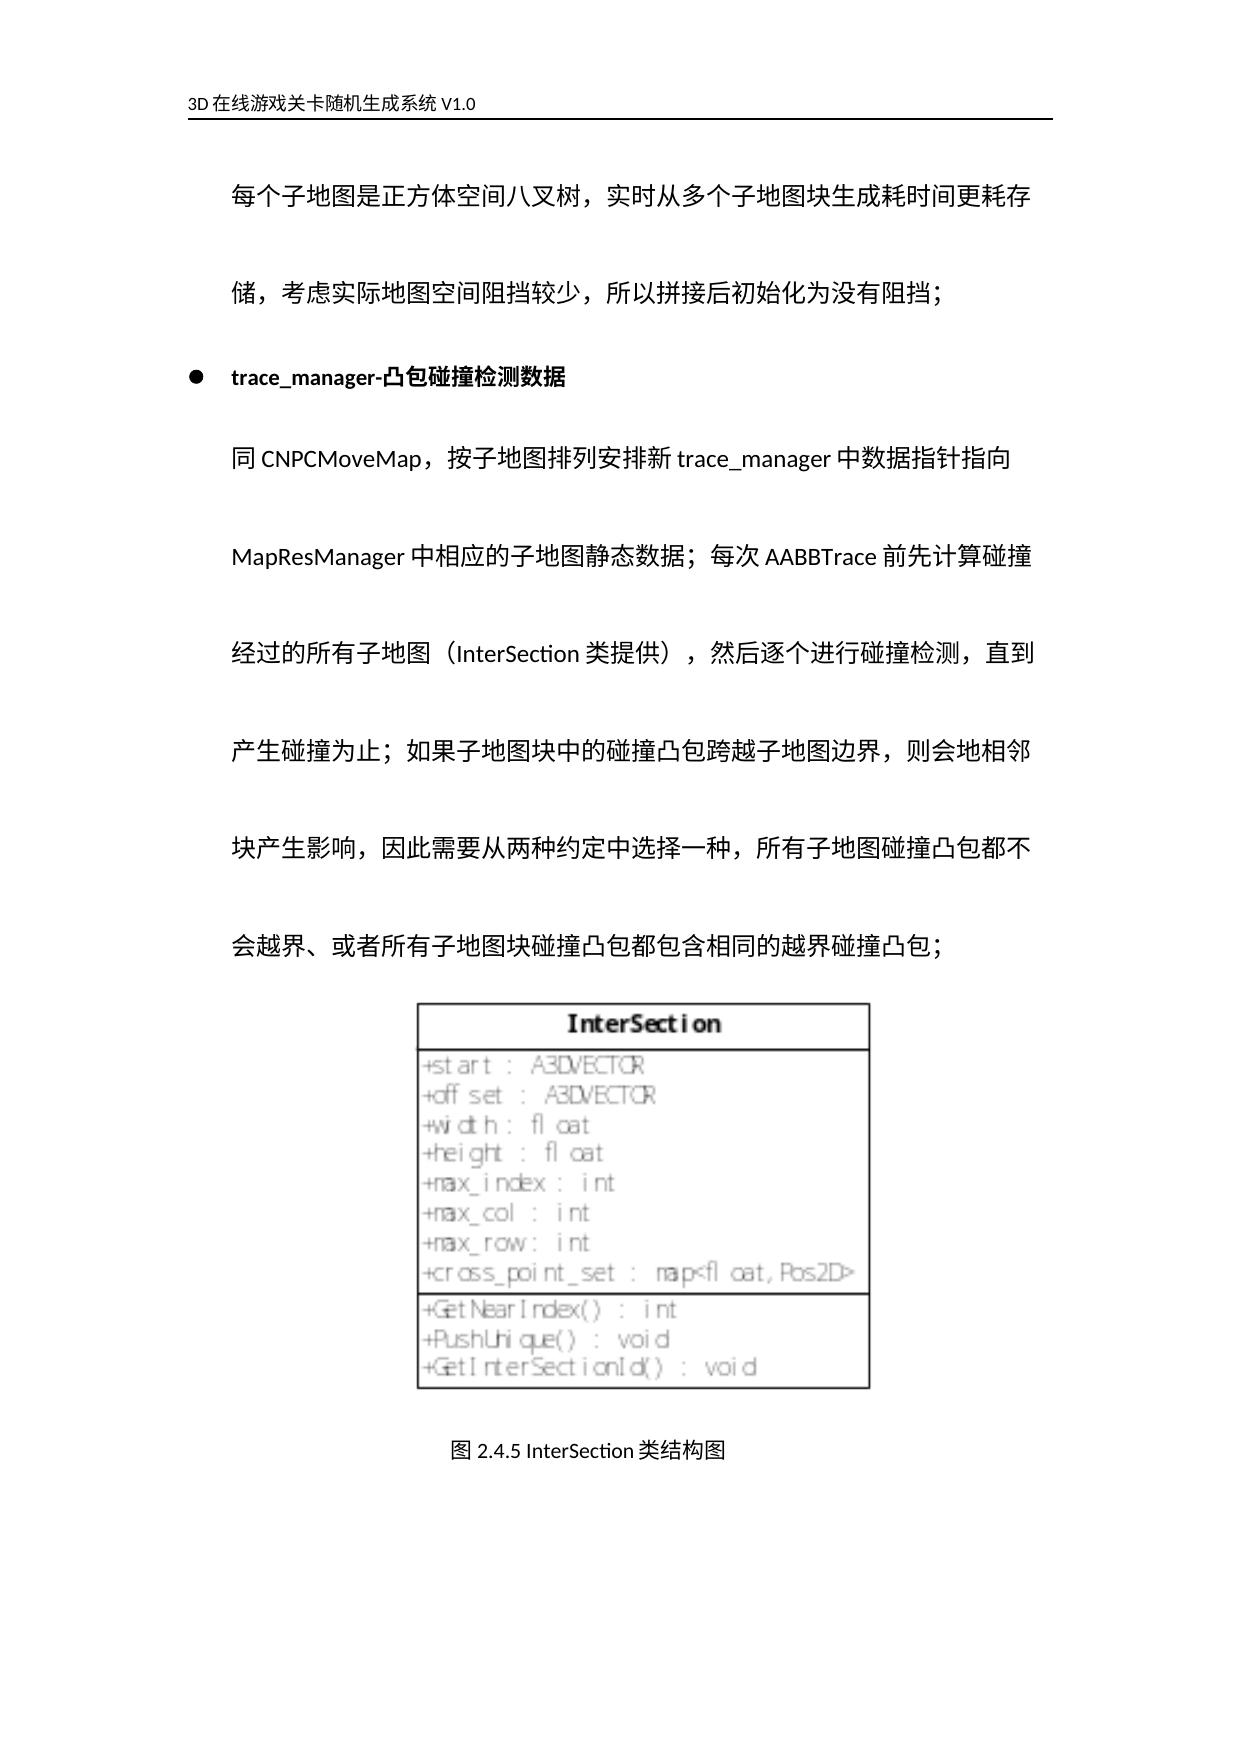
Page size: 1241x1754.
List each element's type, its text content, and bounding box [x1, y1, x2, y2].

text 同CNPCMoveMap，按子地图排列安排新trace_manager中数据指针指向MapResManager中相应的子地图静态数据；每次AABBTrace前先计算碰撞经过的所有子地图（InterSection类提供），然后逐个进行碰撞检测，直到产生碰撞为止；如果子地图块中的碰撞凸包跨越子地图边界，则会地相邻块产生影响，因此需要从两种约定中选择一种，所有子地图碰撞凸包都不会越界、或者所有子地图块碰撞凸包都包含相同的越界碰撞凸包； [231, 424, 1053, 977]
text 图 2.4.5 InterSection类结构图 [406, 1432, 1053, 1465]
text 每个子地图是正方体空间八叉树，实时从多个子地图块生成耗时间更耗存储，考虑实际地图空间阻挡较少，所以拼接后初始化为没有阻挡； [231, 162, 1053, 324]
list trace_manager-凸包碰撞检测数据 [187, 343, 1053, 408]
